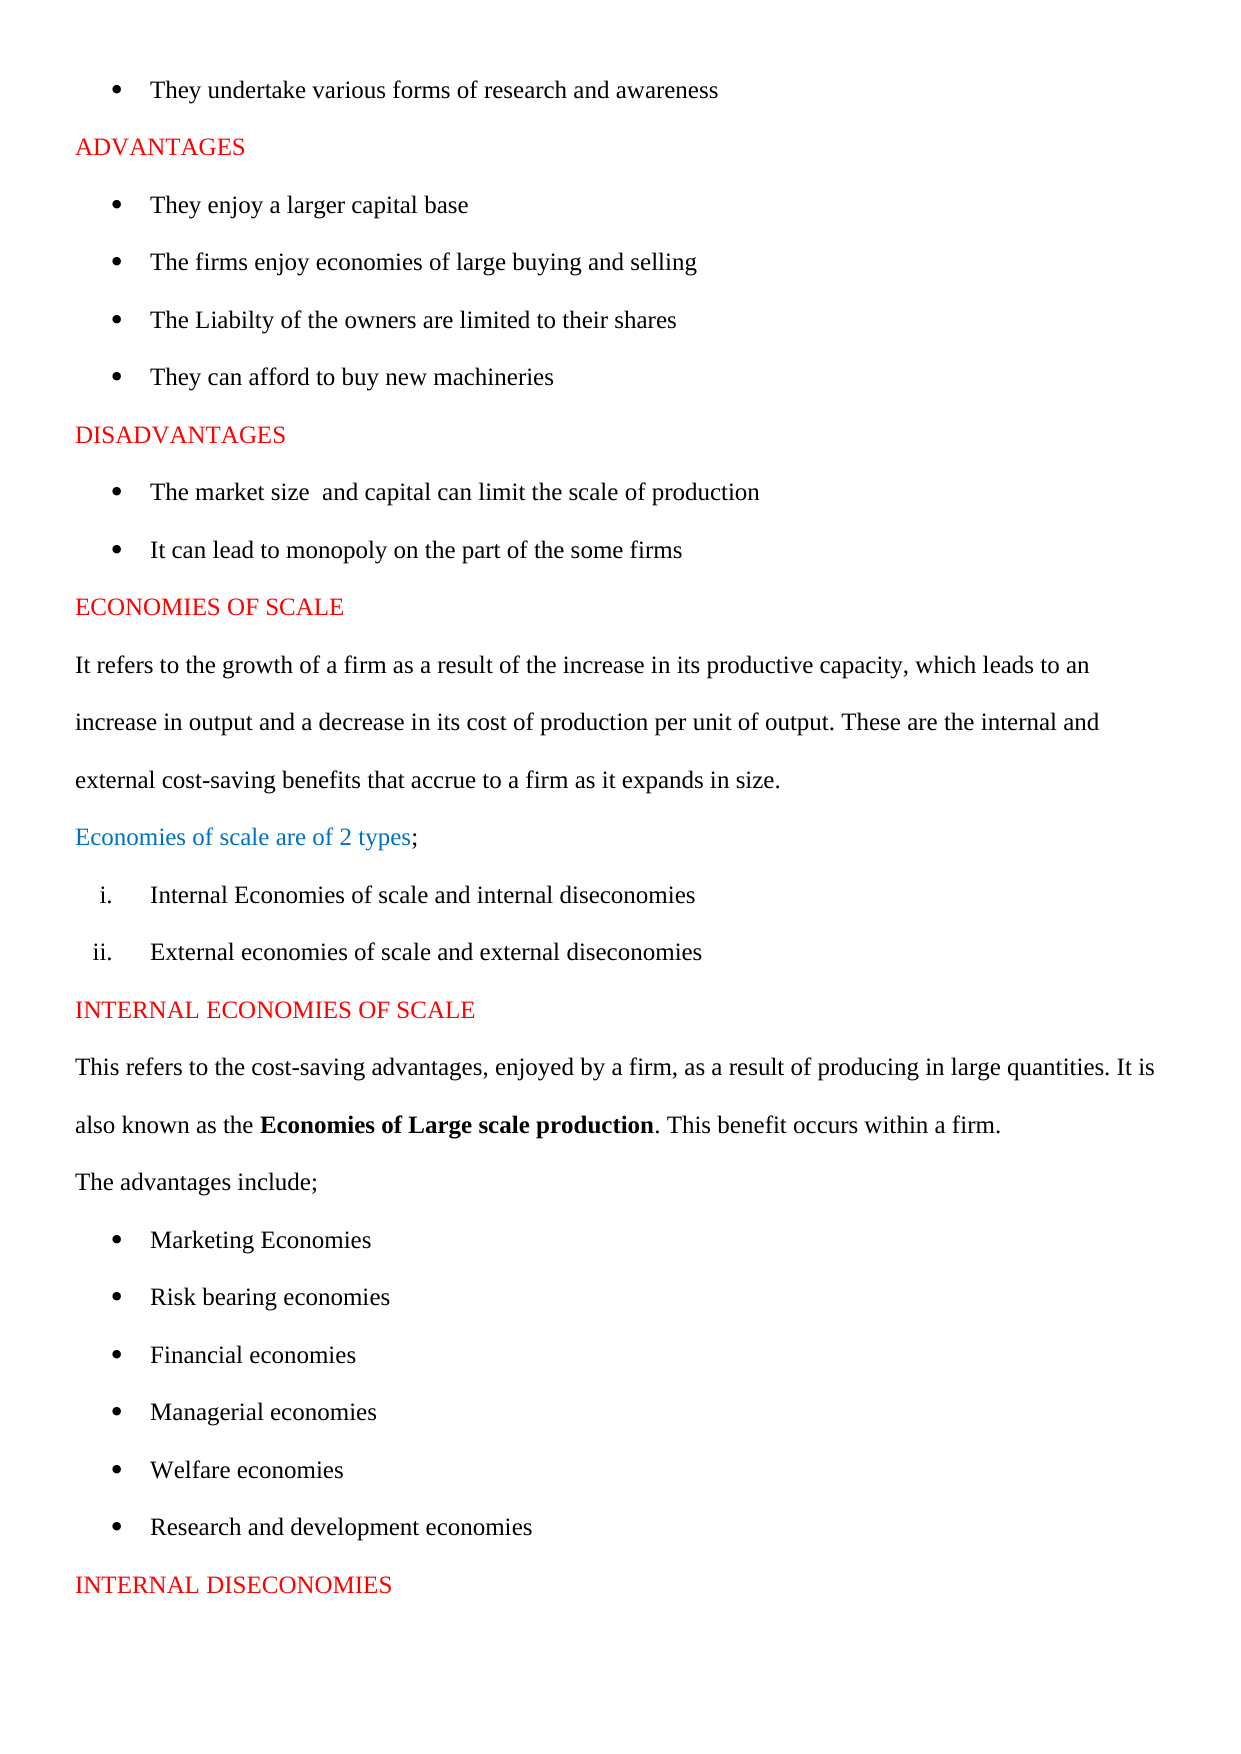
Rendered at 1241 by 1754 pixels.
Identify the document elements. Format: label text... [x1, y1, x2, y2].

list The Liabilty of the owners are limited to their shares [112, 305, 1165, 334]
list Marketing Economies [112, 1225, 1165, 1254]
list They enjoy a larger capital base [112, 190, 1165, 219]
list The market size and capital can limit the scale of production [112, 477, 1165, 506]
list It can lead to monopoly on the part of the some firms [112, 535, 1165, 564]
list They undertake various forms of research and awareness [112, 75, 1165, 104]
list Internal Economies of scale and internal diseconomies [112, 880, 1165, 909]
text It refers to the growth of a firm as a result of the increase in its productive capacity, which leads to an increase in output and a decrease in its cost of production per unit of output. These are the internal and external cost-saving benefits that accrue to a firm as it expands in size. [75, 650, 1165, 794]
text INTERNAL ECONOMIES OF SCALE [75, 995, 1165, 1024]
list Financial economies [112, 1340, 1165, 1369]
list Managerial economies [112, 1397, 1165, 1426]
text ADVANTAGES [75, 132, 1165, 161]
list External economies of scale and external diseconomies [112, 937, 1165, 966]
text INTERNAL DISECONOMIES [75, 1570, 1165, 1599]
list Research and development economies [112, 1512, 1165, 1541]
list They can afford to buy new machineries [112, 362, 1165, 391]
list Risk bearing economies [112, 1282, 1165, 1311]
text DISADVANTAGES [75, 420, 1165, 449]
text Economies of scale are of 2 types; [75, 822, 1165, 851]
text This refers to the cost-saving advantages, enjoyed by a firm, as a result of producing in large quantities. It is also known as the Economies of Large scale production. This benefit occurs within a firm. [75, 1052, 1165, 1139]
list Welfare economies [112, 1455, 1165, 1484]
text ECONOMIES OF SCALE [75, 592, 1165, 621]
list The firms enjoy economies of large buying and selling [112, 247, 1165, 276]
text The advantages include; [75, 1167, 1165, 1196]
